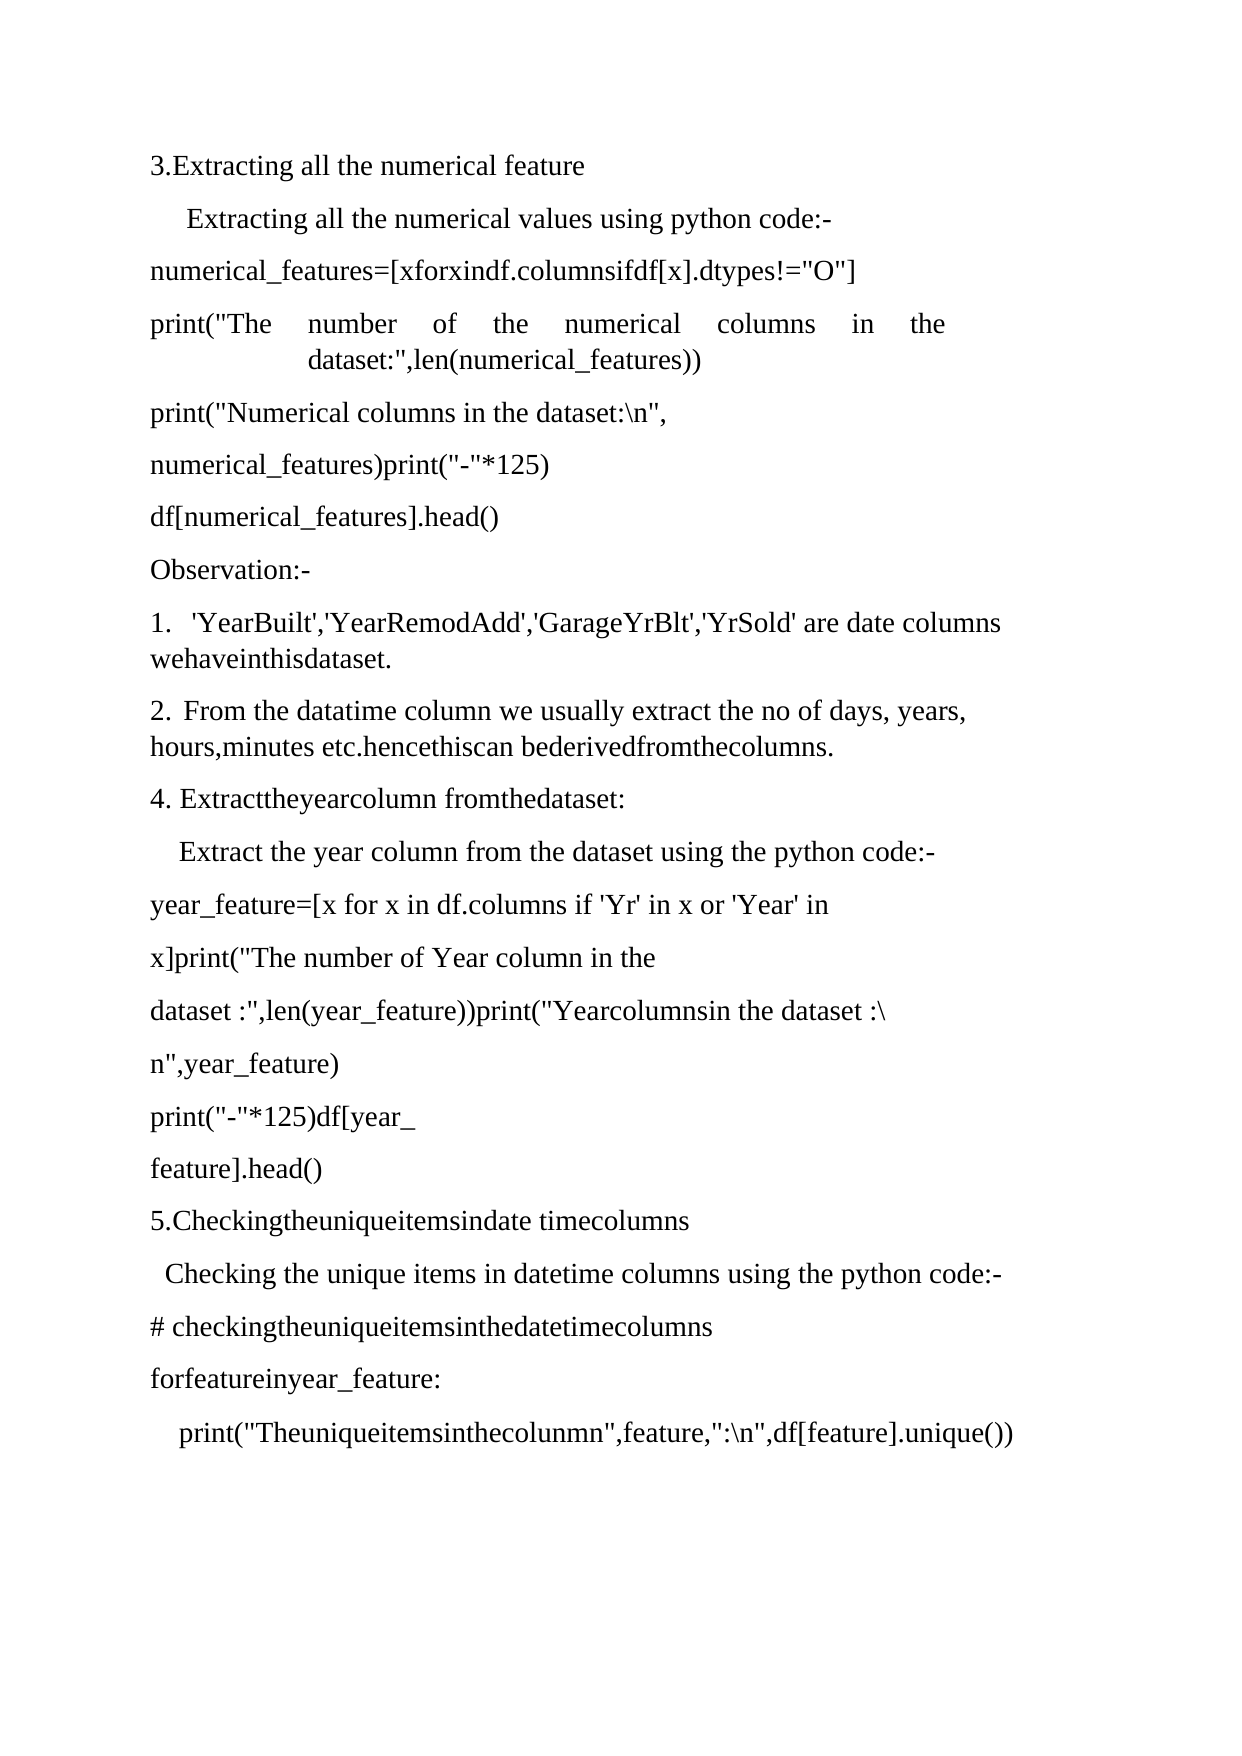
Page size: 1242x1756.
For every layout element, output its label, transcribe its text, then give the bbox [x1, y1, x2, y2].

list 'YearBuilt','YearRemodAdd','GarageYrBlt','YrSold' are date columns wehaveinthisdataset. [150, 605, 1043, 674]
list From the datatime column we usually extract the no of days, years, hours,minutes etc.hencethiscan bederivedfromthecolumns. [150, 693, 1046, 763]
text print("-"*125)df[year_feature].head() [150, 1099, 423, 1185]
text df[numerical_features].head()Observation:- [150, 499, 500, 586]
text print("The number of the numerical columns in the dataset:",len(numerical_features)) [150, 306, 1088, 376]
list Checkingtheuniqueitemsindate timecolumns [150, 1203, 1104, 1237]
text print("Theuniqueitemsinthecolunmn",feature,":\n",df[feature].unique()) [179, 1415, 1104, 1448]
list Extracttheyearcolumn fromthedataset: [150, 782, 1104, 815]
text Extracting all the numerical values using python code:-numerical_features=[xforxindf.columnsifdf[x].dtypes!="O"] [150, 201, 1002, 287]
text forfeatureinyear_feature: [150, 1362, 1104, 1395]
list Extracting all the numerical feature [150, 148, 1104, 182]
text print("Numerical columns in the dataset:\n", numerical_features)print("-"*125) [150, 395, 909, 481]
text Extract the year column from the dataset using the python code:-year_feature=[x for x in df.columns if 'Yr' in x or 'Year' in x]print("The number of Year column in the dataset :",len(year_feature))print("Yearcolumnsin the dataset :\n",year_feature) [150, 834, 967, 1079]
text Checking the unique items in datetime columns using the python code:-# checkingtheuniqueitemsinthedatetimecolumns [150, 1256, 1004, 1342]
